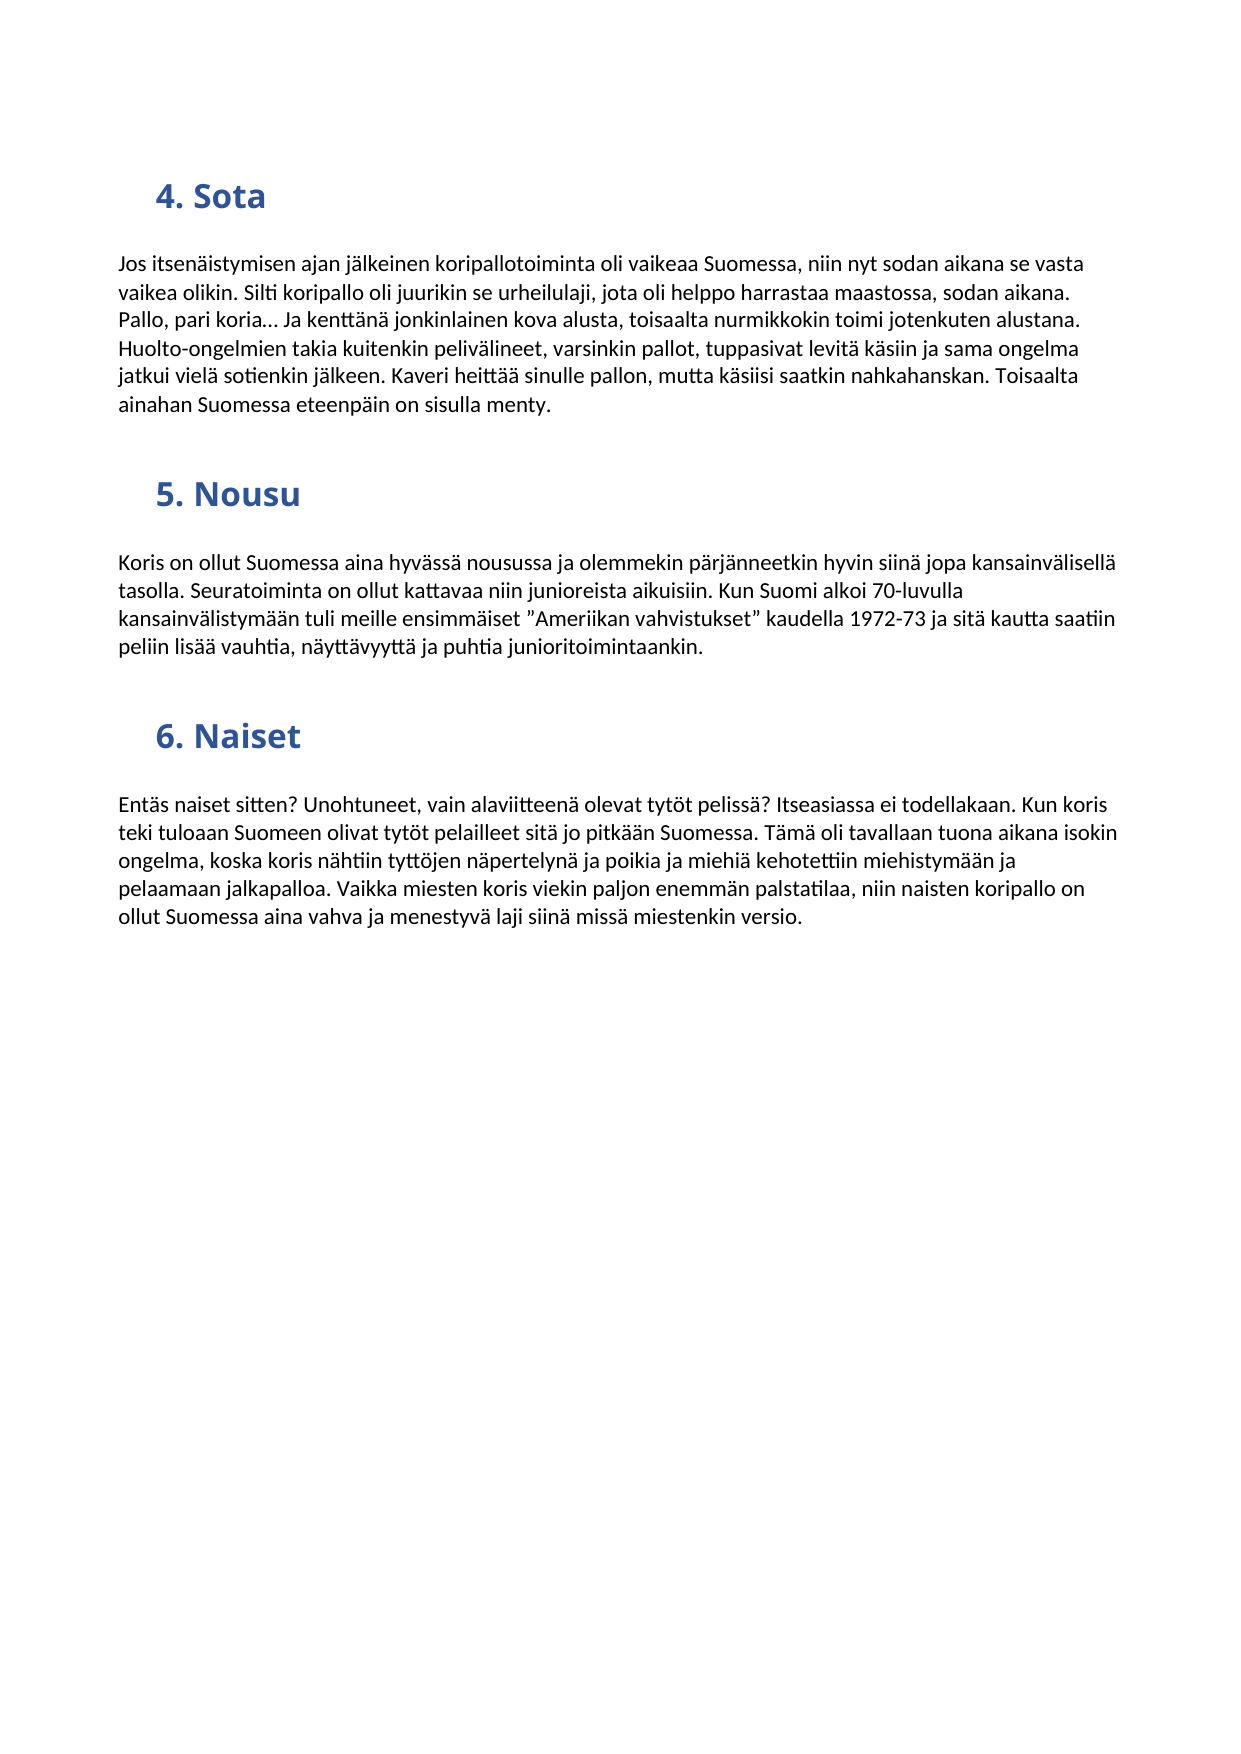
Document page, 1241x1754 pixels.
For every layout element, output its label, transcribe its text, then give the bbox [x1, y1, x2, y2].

subtitle Sota [156, 173, 1122, 218]
subtitle Naiset [156, 713, 1122, 758]
subtitle Nousu [156, 471, 1122, 516]
text Entäs naiset sitten? Unohtuneet, vain alaviitteenä olevat tytöt pelissä? Itseasiassa ei todellakaan. Kun koris teki tuloaan Suomeen olivat tytöt pelailleet sitä jo pitkään Suomessa. Tämä oli tavallaan tuona aikana isokin ongelma, koska koris nähtiin tyttöjen näpertelynä ja poikia ja miehiä kehotettiin miehistymään ja pelaamaan jalkapalloa. Vaikka miesten koris viekin paljon enemmän palstatilaa, niin naisten koripallo on ollut Suomessa aina vahva ja menestyvä laji siinä missä miestenkin versio. [118, 790, 1122, 930]
text Koris on ollut Suomessa aina hyvässä nousussa ja olemmekin pärjänneetkin hyvin siinä jopa kansainvälisellä tasolla. Seuratoiminta on ollut kattavaa niin junioreista aikuisiin. Kun Suomi alkoi 70-luvulla kansainvälistymään tuli meille ensimmäiset ”Ameriikan vahvistukset” kaudella 1972-73 ja sitä kautta saatiin peliin lisää vauhtia, näyttävyyttä ja puhtia junioritoimintaankin. [118, 548, 1122, 660]
text Jos itsenäistymisen ajan jälkeinen koripallotoiminta oli vaikeaa Suomessa, niin nyt sodan aikana se vasta vaikea olikin. Silti koripallo oli juurikin se urheilulaji, jota oli helppo harrastaa maastossa, sodan aikana. Pallo, pari koria… Ja kenttänä jonkinlainen kova alusta, toisaalta nurmikkokin toimi jotenkuten alustana. Huolto-ongelmien takia kuitenkin pelivälineet, varsinkin pallot, tuppasivat levitä käsiin ja sama ongelma jatkui vielä sotienkin jälkeen. Kaveri heittää sinulle pallon, mutta käsiisi saatkin nahkahanskan. Toisaalta ainahan Suomessa eteenpäin on sisulla menty. [118, 249, 1122, 418]
